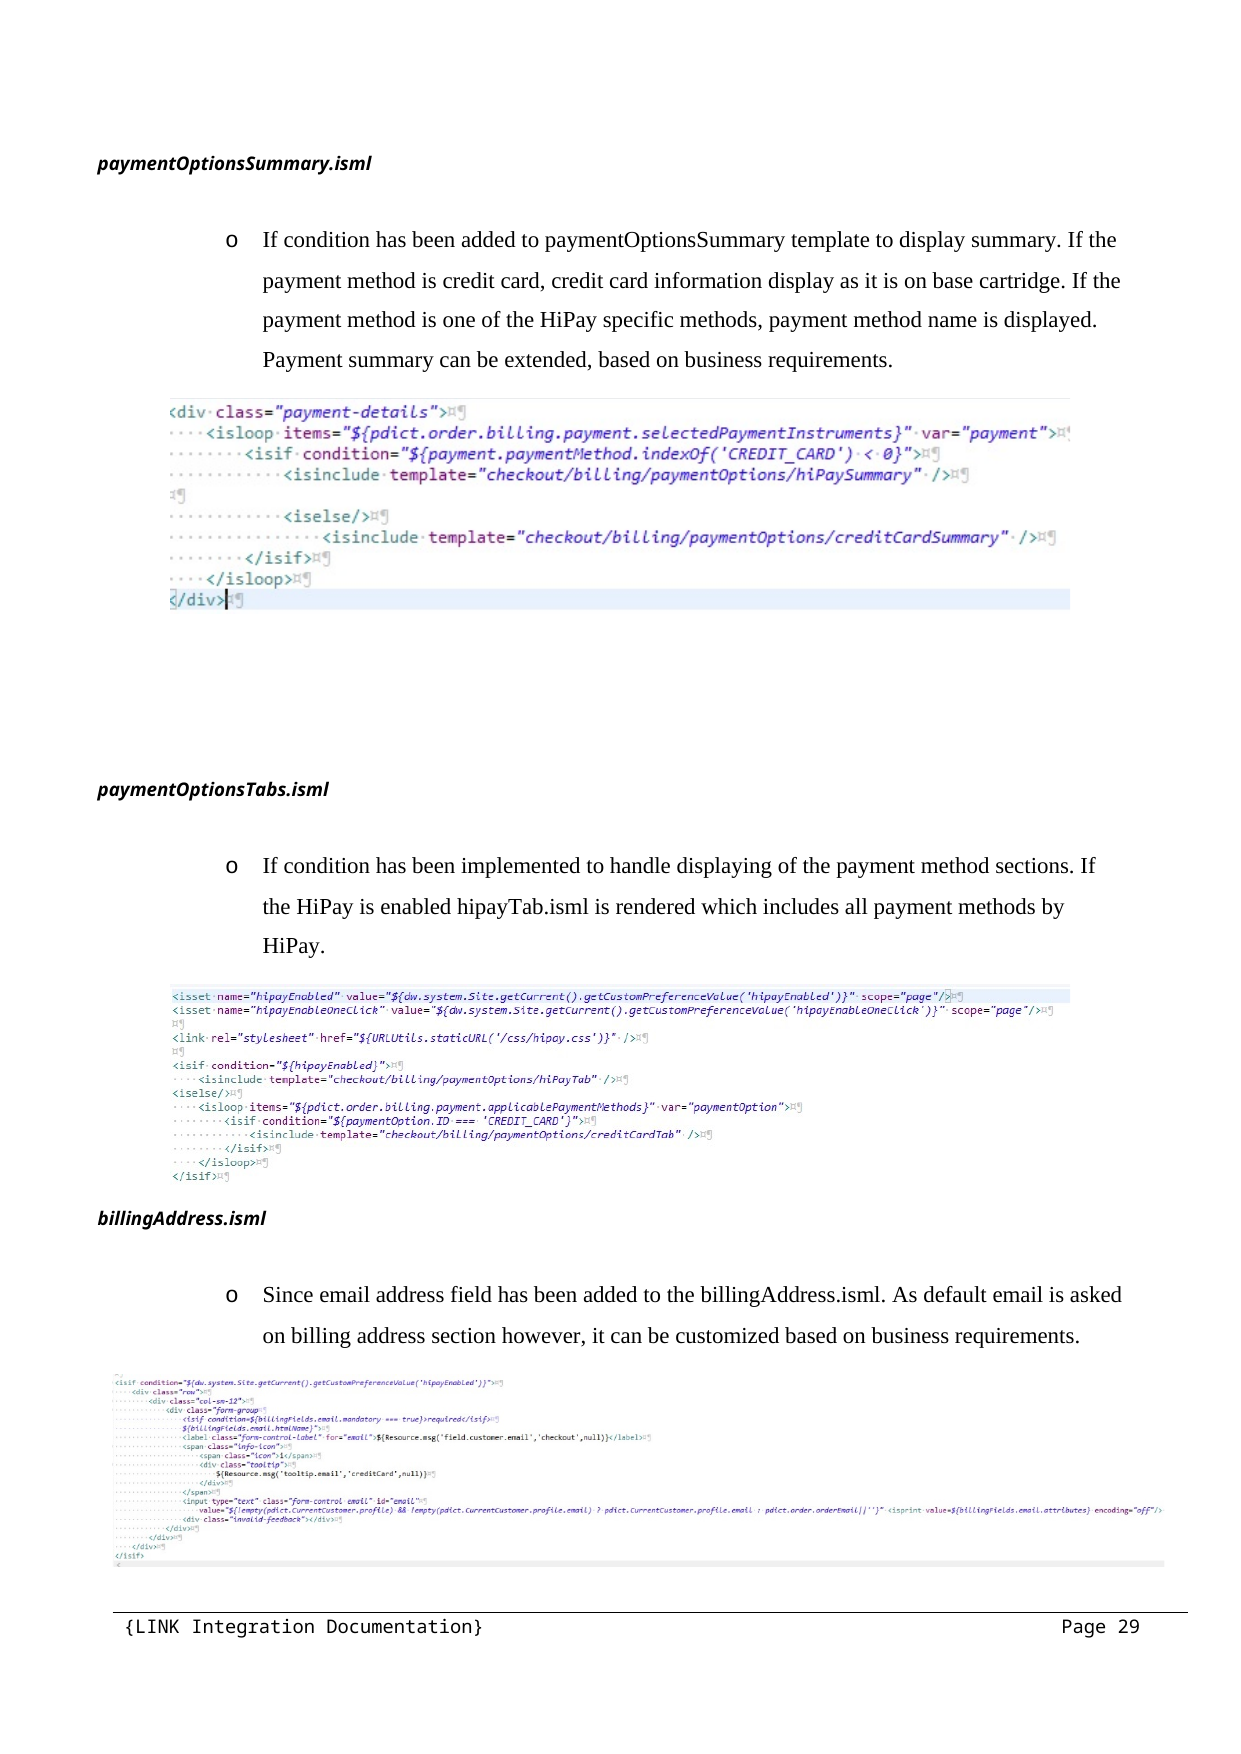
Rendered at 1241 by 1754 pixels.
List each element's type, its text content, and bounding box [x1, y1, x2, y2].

subtitle paymentOptionsSummary.isml [97, 150, 1128, 176]
picture [170, 984, 1071, 1185]
list If condition has been implemented to handle displaying of the payment method sections. If the HiPay is enabled hipayTab.isml is rendered which includes all payment methods by HiPay. [225, 852, 1128, 959]
list Since email address field has been added to the billingAddress.isml. As default email is asked on billing address section however, it can be customized based on business requirements. [225, 1281, 1128, 1349]
picture [170, 398, 1071, 614]
list If condition has been added to paymentOptionsSummary template to display summary. If the payment method is credit card, credit card information display as it is on base cartridge. If the payment method is one of the HiPay specific methods, payment method name is displayed. Payment summary can be extended, based on business requirements. [225, 226, 1128, 372]
subtitle paymentOptionsTabs.isml [97, 776, 1128, 801]
picture [112, 1374, 1165, 1567]
subtitle billingAddress.isml [97, 1205, 1128, 1231]
